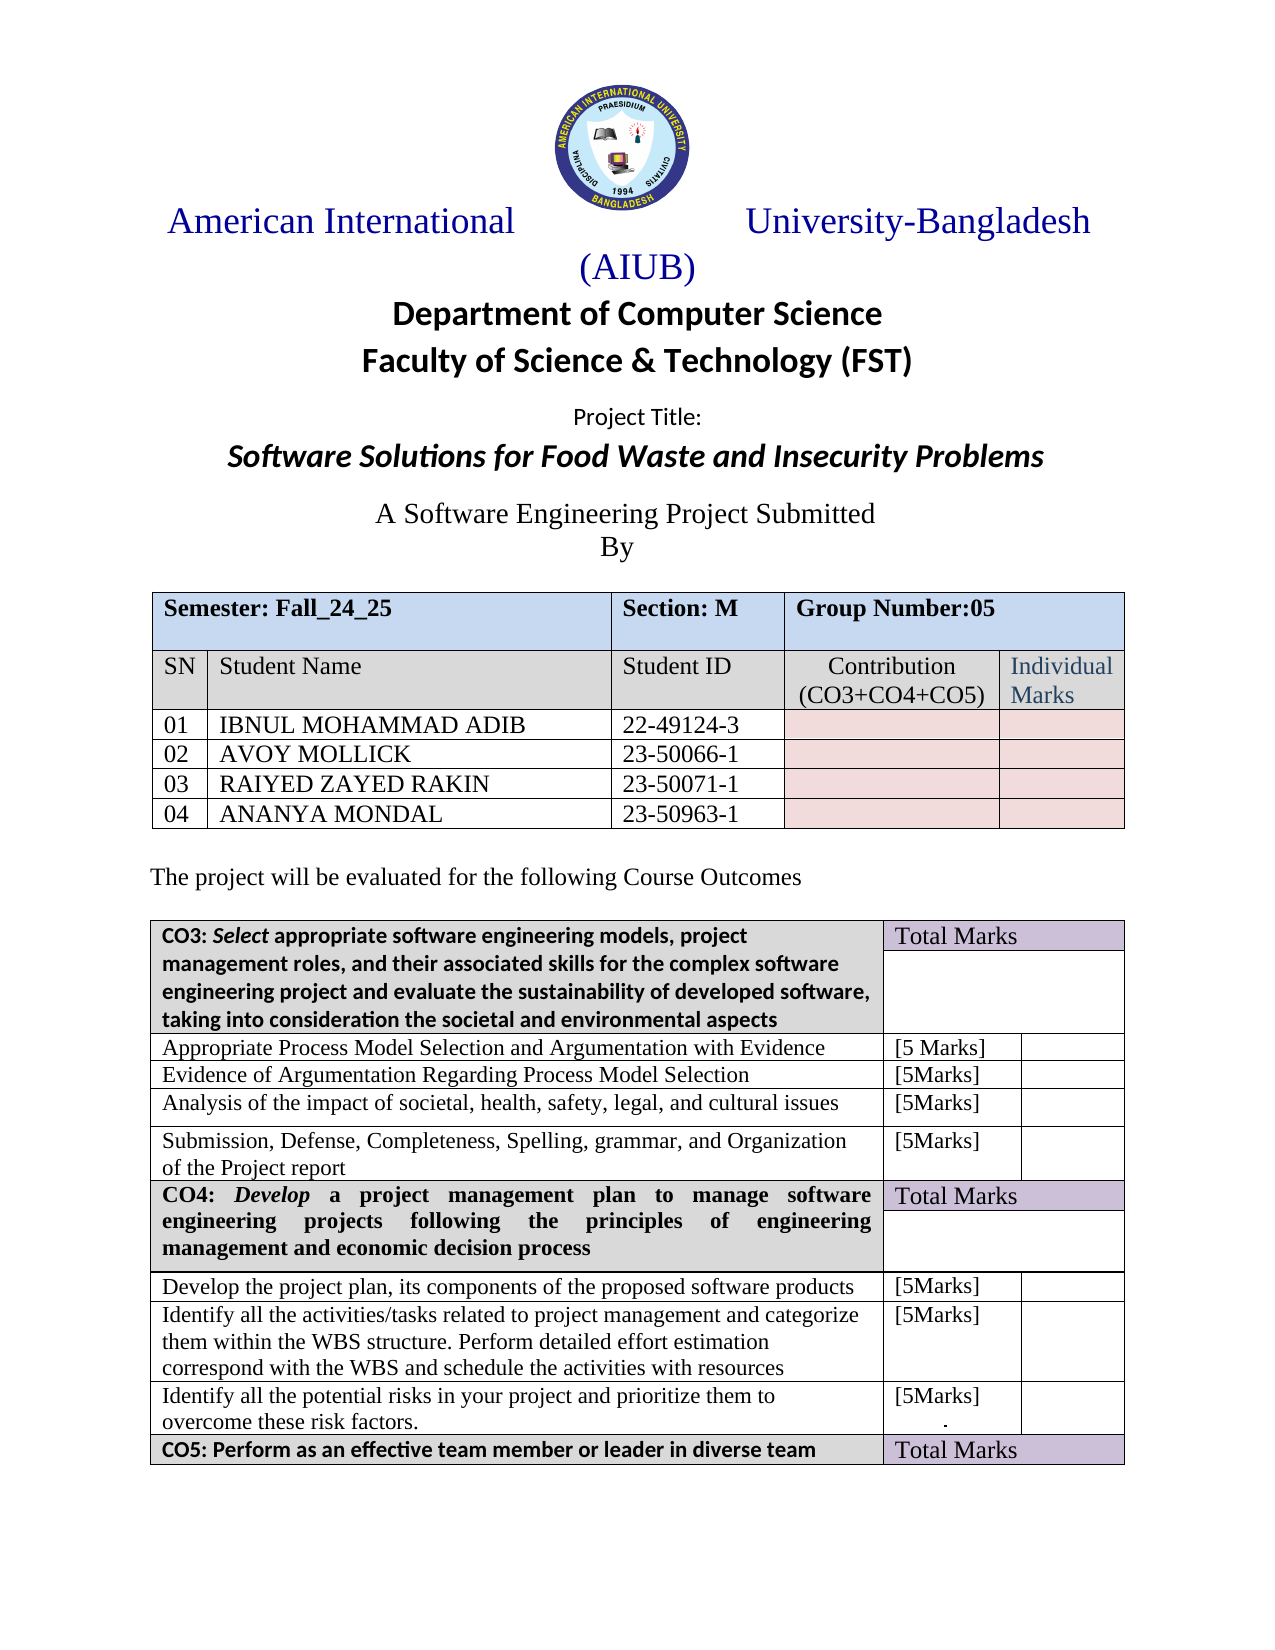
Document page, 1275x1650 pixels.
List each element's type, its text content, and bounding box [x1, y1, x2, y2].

table_cell [1022, 1089, 1124, 1126]
table_cell [785, 740, 999, 768]
table_cell Identify all the potential risks in your project and prioritize them to overcome these risk factors. [151, 1382, 883, 1434]
table_cell [1022, 1061, 1124, 1088]
table_header CO3: Select appropriate software engineering models, project management roles, and their associated skills for the complex software engineering project and evaluate the sustainability of developed software, taking into consideration the societal and environmental aspects [151, 921, 883, 1033]
table_cell Identify all the activities/tasks related to project management and categorize them within the WBS structure. Perform detailed effort estimation correspond with the WBS and schedule the activities with resources [151, 1302, 883, 1381]
table_cell 23-50963-1 [612, 799, 784, 828]
table_cell Total Marks [884, 1435, 1124, 1464]
table_cell 04 [153, 799, 207, 828]
table_cell Contribution (CO3+CO4+CO5) [785, 651, 999, 709]
table_cell Individual Marks [1000, 651, 1124, 709]
text A Software Engineering Project Submitted [300, 496, 1125, 529]
table_cell [5Marks] [884, 1089, 1021, 1126]
table_cell [884, 951, 1124, 1033]
table_cell Submission, Defense, Completeness, Spelling, grammar, and Organization of the Project report [151, 1127, 883, 1180]
table_header Group Number:05 [785, 593, 1124, 650]
table_cell [5Marks] [884, 1302, 1021, 1381]
table_cell Student Name [208, 651, 611, 709]
table_cell [5 Marks] [884, 1034, 1021, 1060]
text American International University-Bangladesh (AIUB) Department of Computer Science Faculty of Science & Technology (FST) [150, 198, 1125, 381]
table_cell SN [153, 651, 207, 709]
table_cell 03 [153, 769, 207, 798]
table_cell AVOY MOLLICK [208, 740, 611, 768]
table_cell Student ID [612, 651, 784, 709]
table_cell RAIYED ZAYED RAKIN [208, 769, 611, 798]
table_cell 23-50066-1 [612, 740, 784, 768]
table_cell [5Marks] [884, 1273, 1021, 1301]
table_cell [785, 799, 999, 828]
table_cell 01 [153, 710, 207, 738]
table_header Section: M [612, 593, 784, 650]
table_cell ANANYA MONDAL [208, 799, 611, 828]
table_cell [5Marks] [884, 1382, 1021, 1434]
table_cell IBNUL MOHAMMAD ADIB [208, 710, 611, 738]
text Project Title: Software Solutions for Food Waste and Insecurity Problems [150, 401, 1125, 476]
table_cell [5Marks] [884, 1061, 1021, 1088]
table_header Semester: Fall_24_25 [153, 593, 611, 650]
table_cell [1022, 1273, 1124, 1301]
table_cell [1000, 769, 1124, 798]
table_cell Total Marks [884, 1181, 1124, 1210]
table_cell Develop the project plan, its components of the proposed software products [151, 1273, 883, 1301]
table_cell [785, 710, 999, 738]
table_cell [785, 769, 999, 798]
table_cell CO4: Develop a project management plan to manage software engineering projects following the principles of engineering management and economic decision process [151, 1181, 883, 1271]
table_cell [1000, 799, 1124, 828]
table_cell [1000, 740, 1124, 768]
table_header Total Marks [884, 921, 1124, 950]
table_cell Appropriate Process Model Selection and Argumentation with Evidence [151, 1034, 883, 1060]
table_cell 02 [153, 740, 207, 768]
table_cell Evidence of Argumentation Regarding Process Model Selection [151, 1061, 883, 1088]
table_cell [5Marks] [884, 1127, 1021, 1180]
text By [525, 529, 1125, 592]
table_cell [151, 1435, 883, 1464]
table_cell [1022, 1382, 1124, 1434]
table_cell Analysis of the impact of societal, health, safety, legal, and cultural issues [151, 1089, 883, 1126]
table_cell 23-50071-1 [612, 769, 784, 798]
table_cell [1022, 1302, 1124, 1381]
text The project will be evaluated for the following Course Outcomes [150, 862, 1125, 891]
table_cell [884, 1211, 1124, 1271]
table_cell [1000, 710, 1124, 738]
table_cell [1022, 1034, 1124, 1060]
table_cell 22-49124-3 [612, 710, 784, 738]
picture [551, 81, 693, 214]
table_cell [1022, 1127, 1124, 1180]
